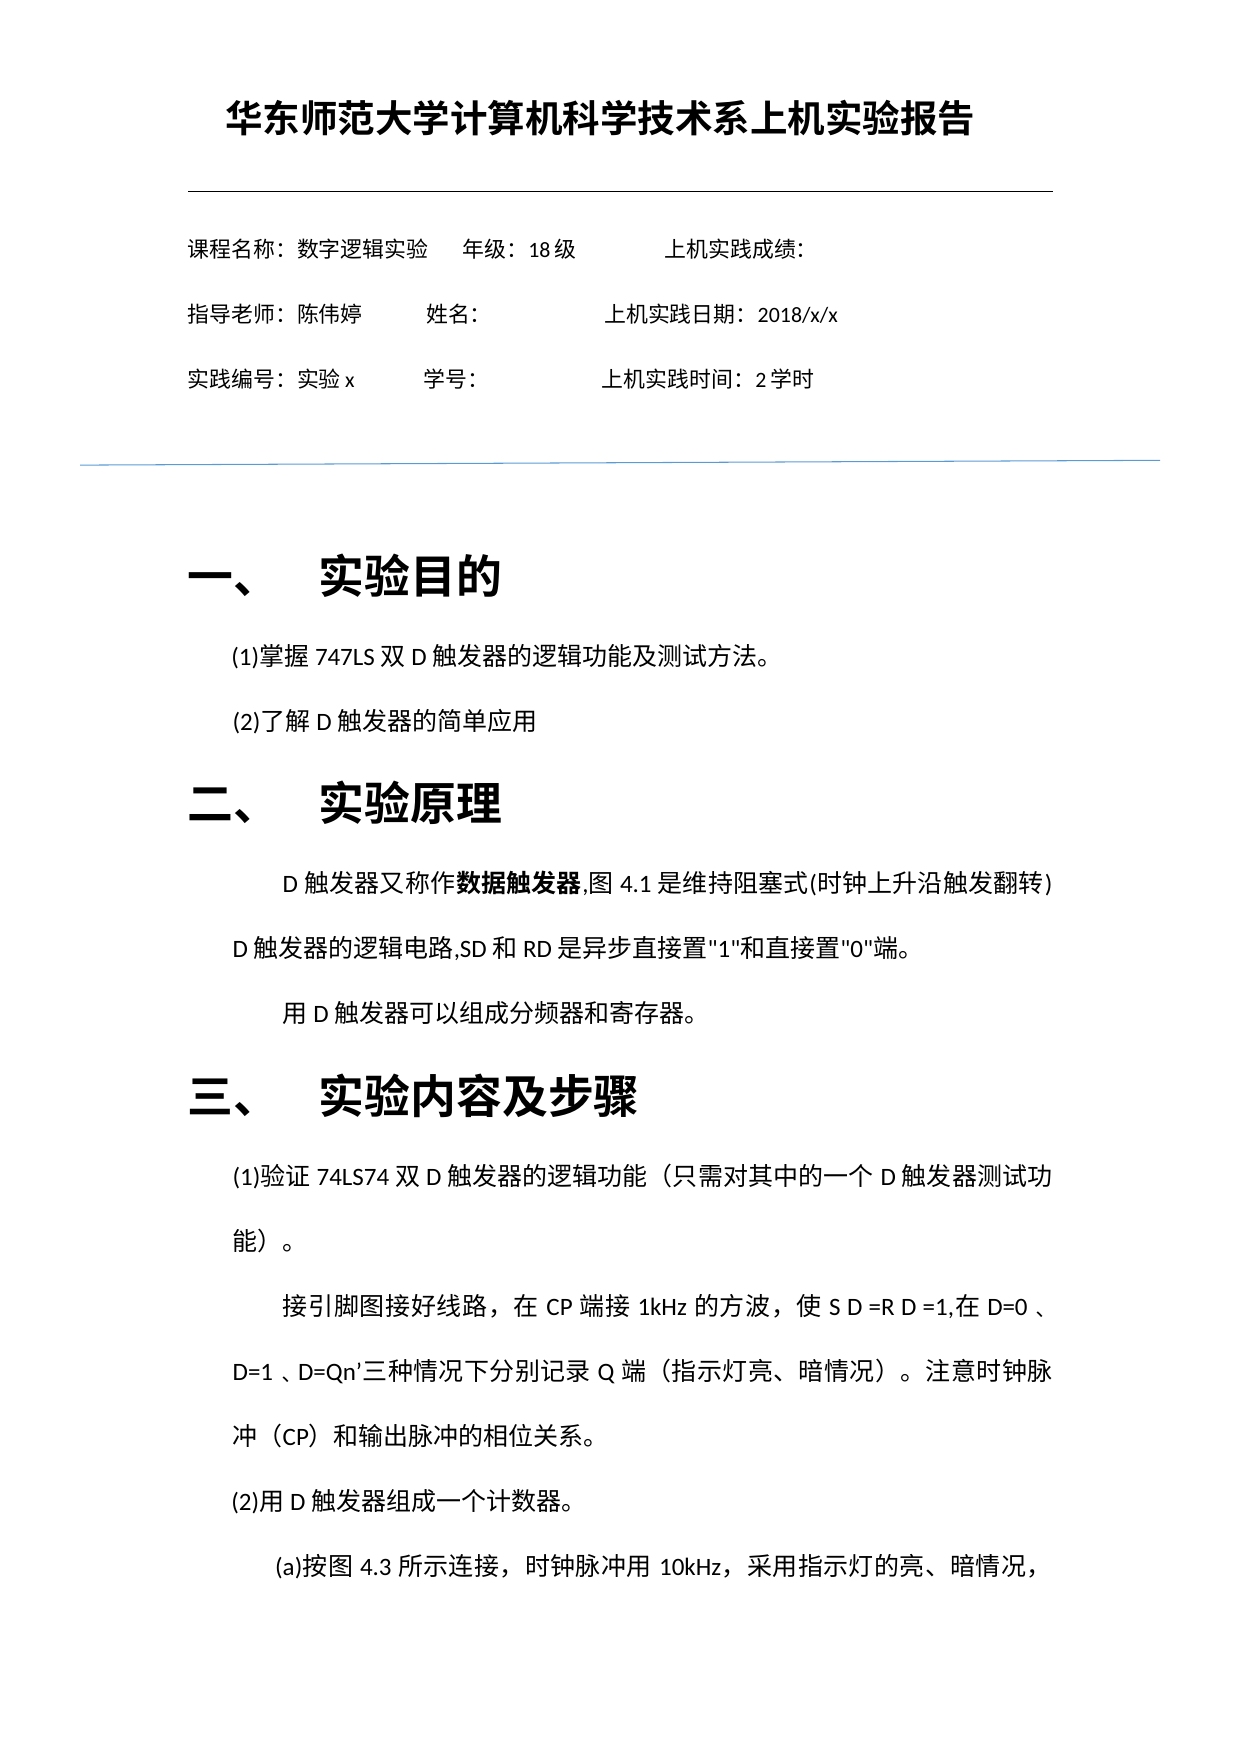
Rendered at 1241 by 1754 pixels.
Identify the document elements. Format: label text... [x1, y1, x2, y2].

list 实验原理 [187, 752, 1053, 849]
list (2)了解 D 触发器的简单应用 [232, 687, 1053, 752]
text (2)用 D 触发器组成一个计数器。 [187, 1467, 1053, 1532]
list 接引脚图接好线路，在 CP 端接 1kHz 的方波，使 S D =R D =1,在 D=0﹑D=1﹑D=Qn’三种情况下分别记录 Q 端（指示灯亮、暗情况）。注意时钟脉冲（CP）和输出脉冲的相位关系。 [232, 1272, 1053, 1467]
list 实验目的 [187, 524, 1053, 622]
list 实验内容及步骤 [187, 1044, 1053, 1142]
list 用 D 触发器可以组成分频器和寄存器。 [232, 979, 1053, 1044]
text 实践编号：实验x 学号： 上机实践时间：2学时 [187, 362, 1053, 394]
text 指导老师：陈伟婷 姓名： 上机实践日期：2018/x/x [187, 297, 1053, 329]
text (1)掌握 747LS 双 D 触发器的逻辑功能及测试方法。 [187, 622, 1053, 687]
list (1)验证 74LS74 双 D 触发器的逻辑功能（只需对其中的一个 D 触发器测试功能）。 [232, 1142, 1053, 1272]
text 课程名称：数字逻辑实验 年级：18级 上机实践成绩： [187, 232, 1053, 264]
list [232, 1532, 1053, 1597]
list D 触发器又称作数据触发器,图 4.1 是维持阻塞式(时钟上升沿触发翻转) D 触发器的逻辑电路,SD 和 RD 是异步直接置"1"和直接置"0"端。 [232, 849, 1053, 979]
